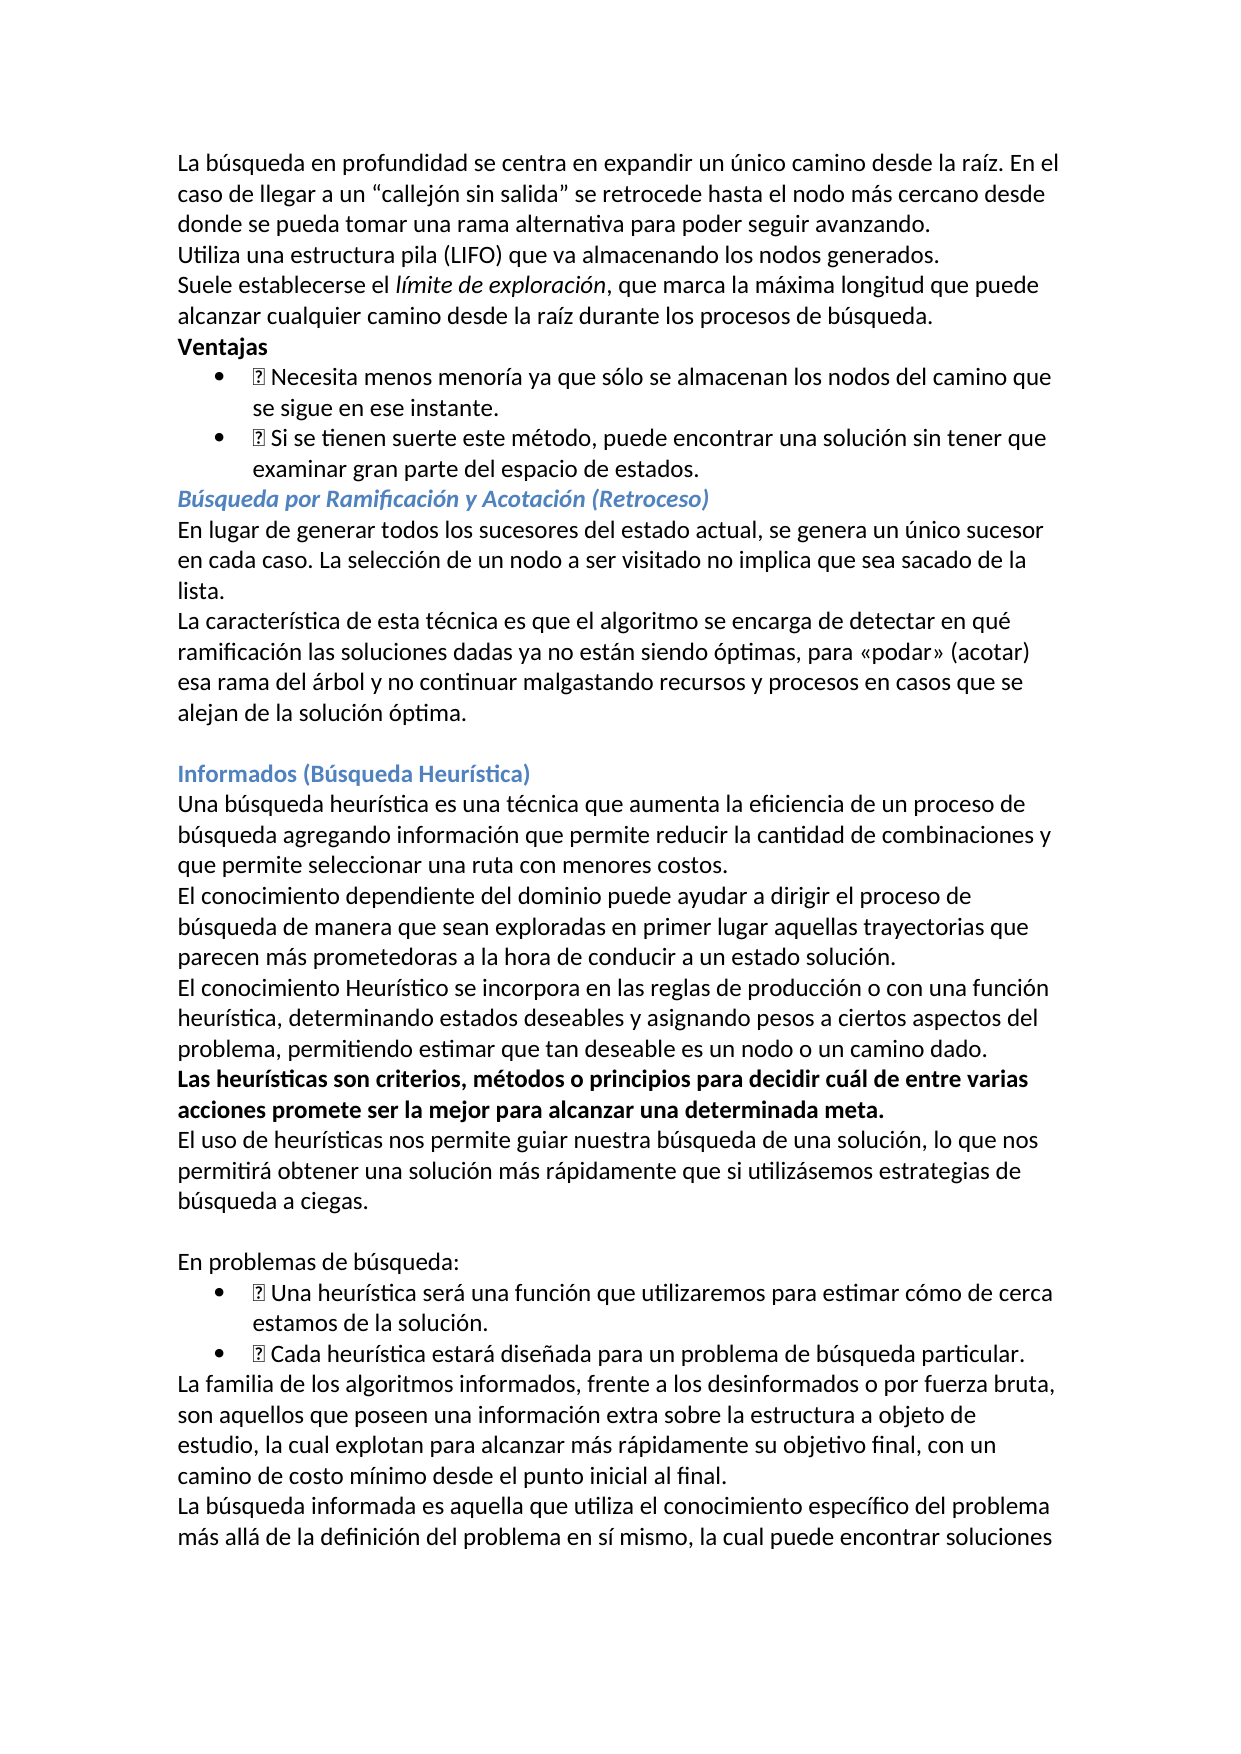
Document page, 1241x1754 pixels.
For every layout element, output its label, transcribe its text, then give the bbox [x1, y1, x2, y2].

text En lugar de generar todos los sucesores del estado actual, se genera un único sucesor en cada caso. La selección de un nodo a ser visitado no implica que sea sacado de la lista. [177, 514, 1063, 605]
text El conocimiento Heurístico se incorpora en las reglas de producción o con una función heurística, determinando estados deseables y asignando pesos a ciertos aspectos del problema, permitiendo estimar que tan deseable es un nodo o un camino dado. [177, 972, 1063, 1063]
text La familia de los algoritmos informados, frente a los desinformados o por fuerza bruta, son aquellos que poseen una información extra sobre la estructura a objeto de estudio, la cual explotan para alcanzar más rápidamente su objetivo final, con un camino de costo mínimo desde el punto inicial al final. [177, 1368, 1063, 1491]
text La característica de esta técnica es que el algoritmo se encarga de detectar en qué ramificación las soluciones dadas ya no están siendo óptimas, para «podar» (acotar) esa rama del árbol y no continuar malgastando recursos y procesos en casos que se alejan de la solución óptima. [177, 605, 1063, 727]
text Ventajas [177, 331, 1063, 361]
text Suele establecerse el límite de exploración, que marca la máxima longitud que puede alcanzar cualquier camino desde la raíz durante los procesos de búsqueda. [177, 270, 1063, 331]
text Búsqueda por Ramificación y Acotación (Retroceso) [177, 483, 1063, 514]
list 􀁸 Si se tienen suerte este método, puede encontrar una solución sin tener que examinar gran parte del espacio de estados. [215, 422, 1063, 483]
text En problemas de búsqueda: [177, 1246, 1063, 1277]
text El conocimiento dependiente del dominio puede ayudar a dirigir el proceso de búsqueda de manera que sean exploradas en primer lugar aquellas trayectorias que parecen más prometedoras a la hora de conducir a un estado solución. [177, 880, 1063, 972]
text La búsqueda en profundidad se centra en expandir un único camino desde la raíz. En el caso de llegar a un “callejón sin salida” se retrocede hasta el nodo más cercano desde donde se pueda tomar una rama alternativa para poder seguir avanzando. [177, 148, 1063, 239]
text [177, 1491, 1063, 1552]
list 􀁸 Una heurística será una función que utilizaremos para estimar cómo de cerca estamos de la solución. [215, 1277, 1063, 1338]
list 􀁸 Cada heurística estará diseñada para un problema de búsqueda particular. [215, 1338, 1063, 1368]
text Utiliza una estructura pila (LIFO) que va almacenando los nodos generados. [177, 239, 1063, 270]
text Informados (Búsqueda Heurística) [177, 758, 1063, 788]
text Una búsqueda heurística es una técnica que aumenta la eficiencia de un proceso de búsqueda agregando información que permite reducir la cantidad de combinaciones y que permite seleccionar una ruta con menores costos. [177, 788, 1063, 880]
list 􀁸 Necesita menos menoría ya que sólo se almacenan los nodos del camino que se sigue en ese instante. [215, 361, 1063, 422]
text Las heurísticas son criterios, métodos o principios para decidir cuál de entre varias acciones promete ser la mejor para alcanzar una determinada meta. [177, 1063, 1063, 1124]
text El uso de heurísticas nos permite guiar nuestra búsqueda de una solución, lo que nos permitirá obtener una solución más rápidamente que si utilizásemos estrategias de búsqueda a ciegas. [177, 1124, 1063, 1216]
